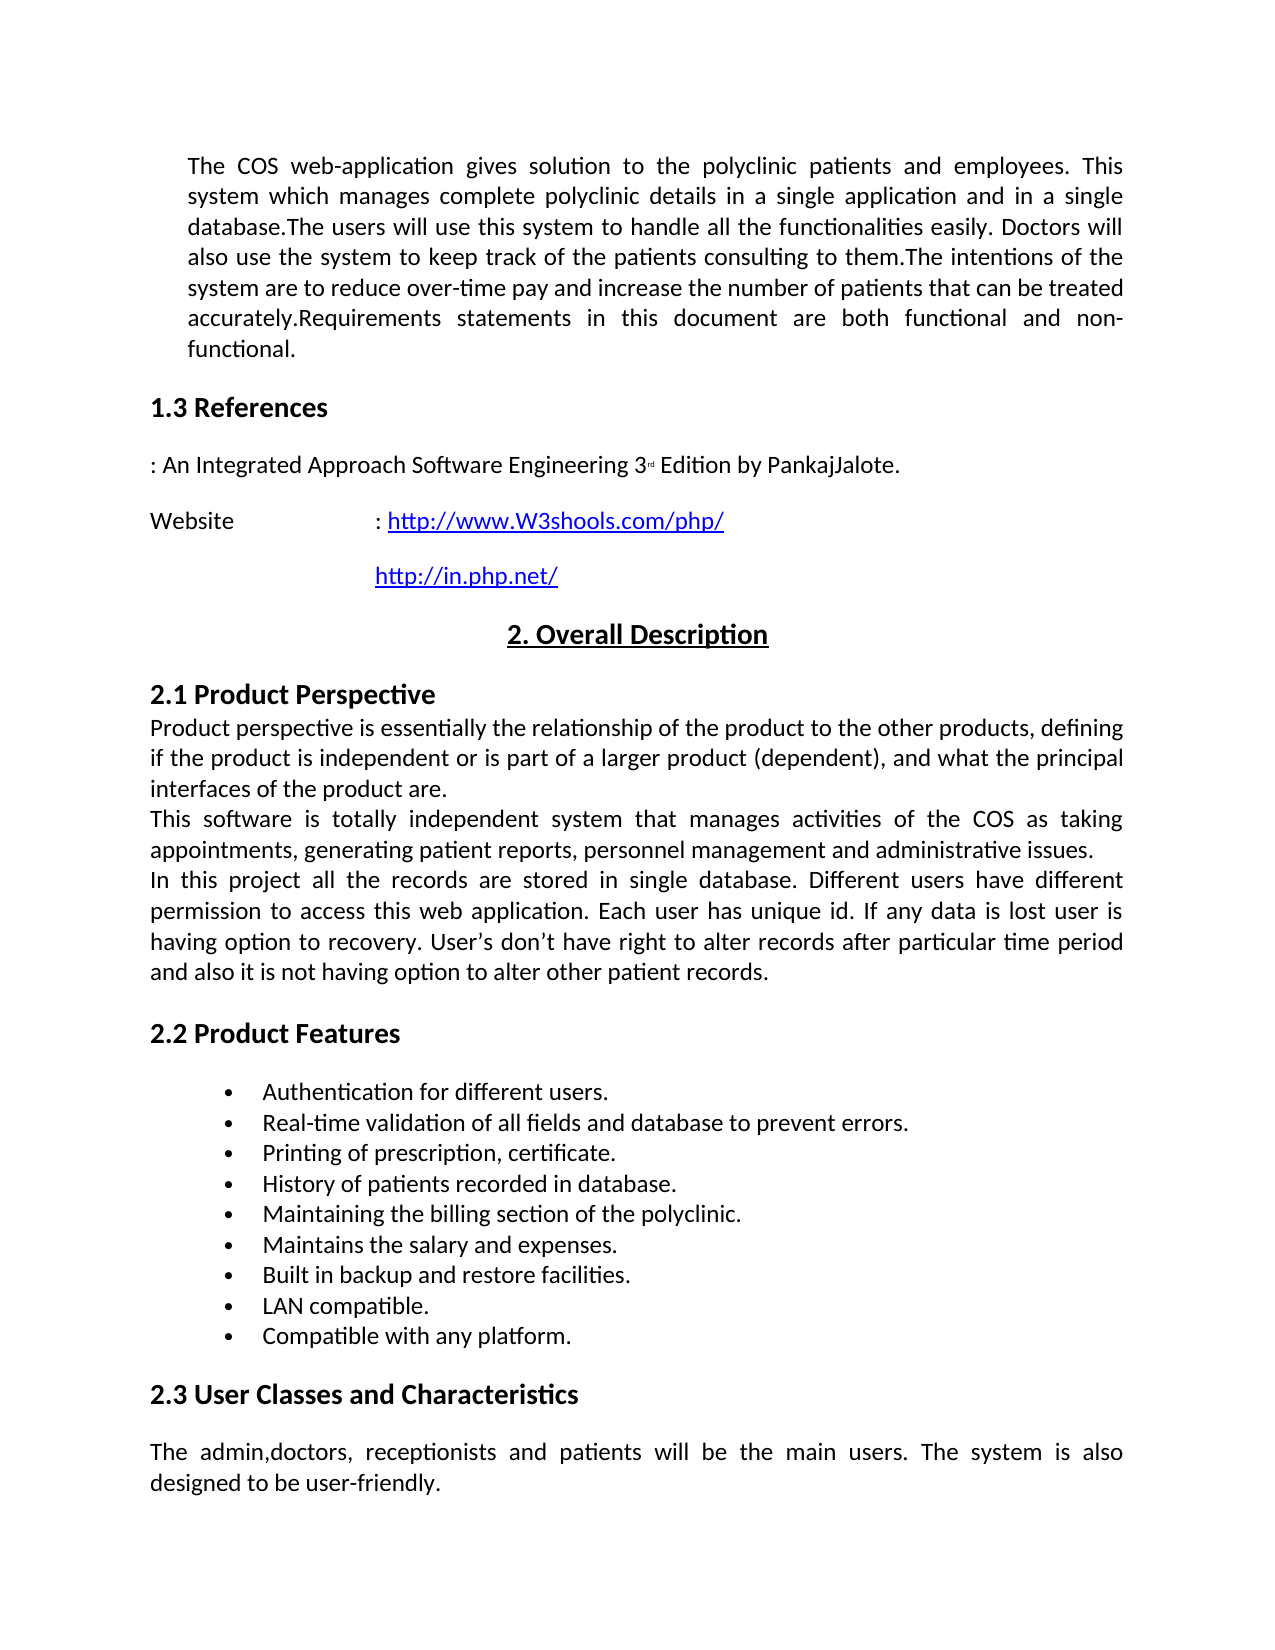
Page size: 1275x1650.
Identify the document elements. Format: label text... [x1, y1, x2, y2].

text 2. Overall Description [150, 616, 1125, 651]
list Printing of prescription, certificate. [225, 1137, 1125, 1168]
text 2.2 Product Features [150, 1016, 1125, 1051]
text 1.3 References [150, 389, 1125, 424]
text 2.3 User Classes and Characteristics [150, 1376, 1125, 1411]
text The admin,doctors, receptionists and patients will be the main users. The system is also designed to be user-friendly. [150, 1436, 1125, 1497]
text Website : http://www.W3shools.com/php/ [150, 505, 1125, 535]
text This software is totally independent system that manages activities of the COS as taking appointments, generating patient reports, personnel management and administrative issues. [150, 804, 1125, 865]
list Real-time validation of all fields and database to prevent errors. [225, 1107, 1125, 1137]
text http://in.php.net/ [300, 560, 1125, 591]
list Built in backup and restore facilities. [225, 1259, 1125, 1290]
list Maintains the salary and expenses. [225, 1229, 1125, 1259]
list LAN compatible. [225, 1290, 1125, 1320]
text 2.1 Product Perspective [150, 676, 1125, 712]
list Compatible with any platform. [225, 1320, 1125, 1351]
text The COS web-application gives solution to the polyclinic patients and employees. This system which manages complete polyclinic details in a single application and in a single database.The users will use this system to handle all the functionalities easily. Doctors will also use the system to keep track of the patients consulting to them.The intentions of the system are to reduce over-time pay and increase the number of patients that can be treated accurately.Requirements statements in this document are both functional and non-functional. [187, 150, 1125, 364]
text Books : An Integrated Approach Software Engineering 3rd Edition by PankajJalote. [0, 449, 1125, 480]
list History of patients recorded in database. [225, 1168, 1125, 1198]
list Authentication for different users. [225, 1076, 1125, 1107]
list Maintaining the billing section of the polyclinic. [225, 1198, 1125, 1229]
text In this project all the records are stored in single database. Different users have different permission to access this web application. Each user has unique id. If any data is lost user is having option to recovery. User’s don’t have right to alter records after particular time period and also it is not having option to alter other patient records. [150, 865, 1125, 987]
text Product perspective is essentially the relationship of the product to the other products, defining if the product is independent or is part of a larger product (dependent), and what the principal interfaces of the product are. [150, 712, 1125, 804]
